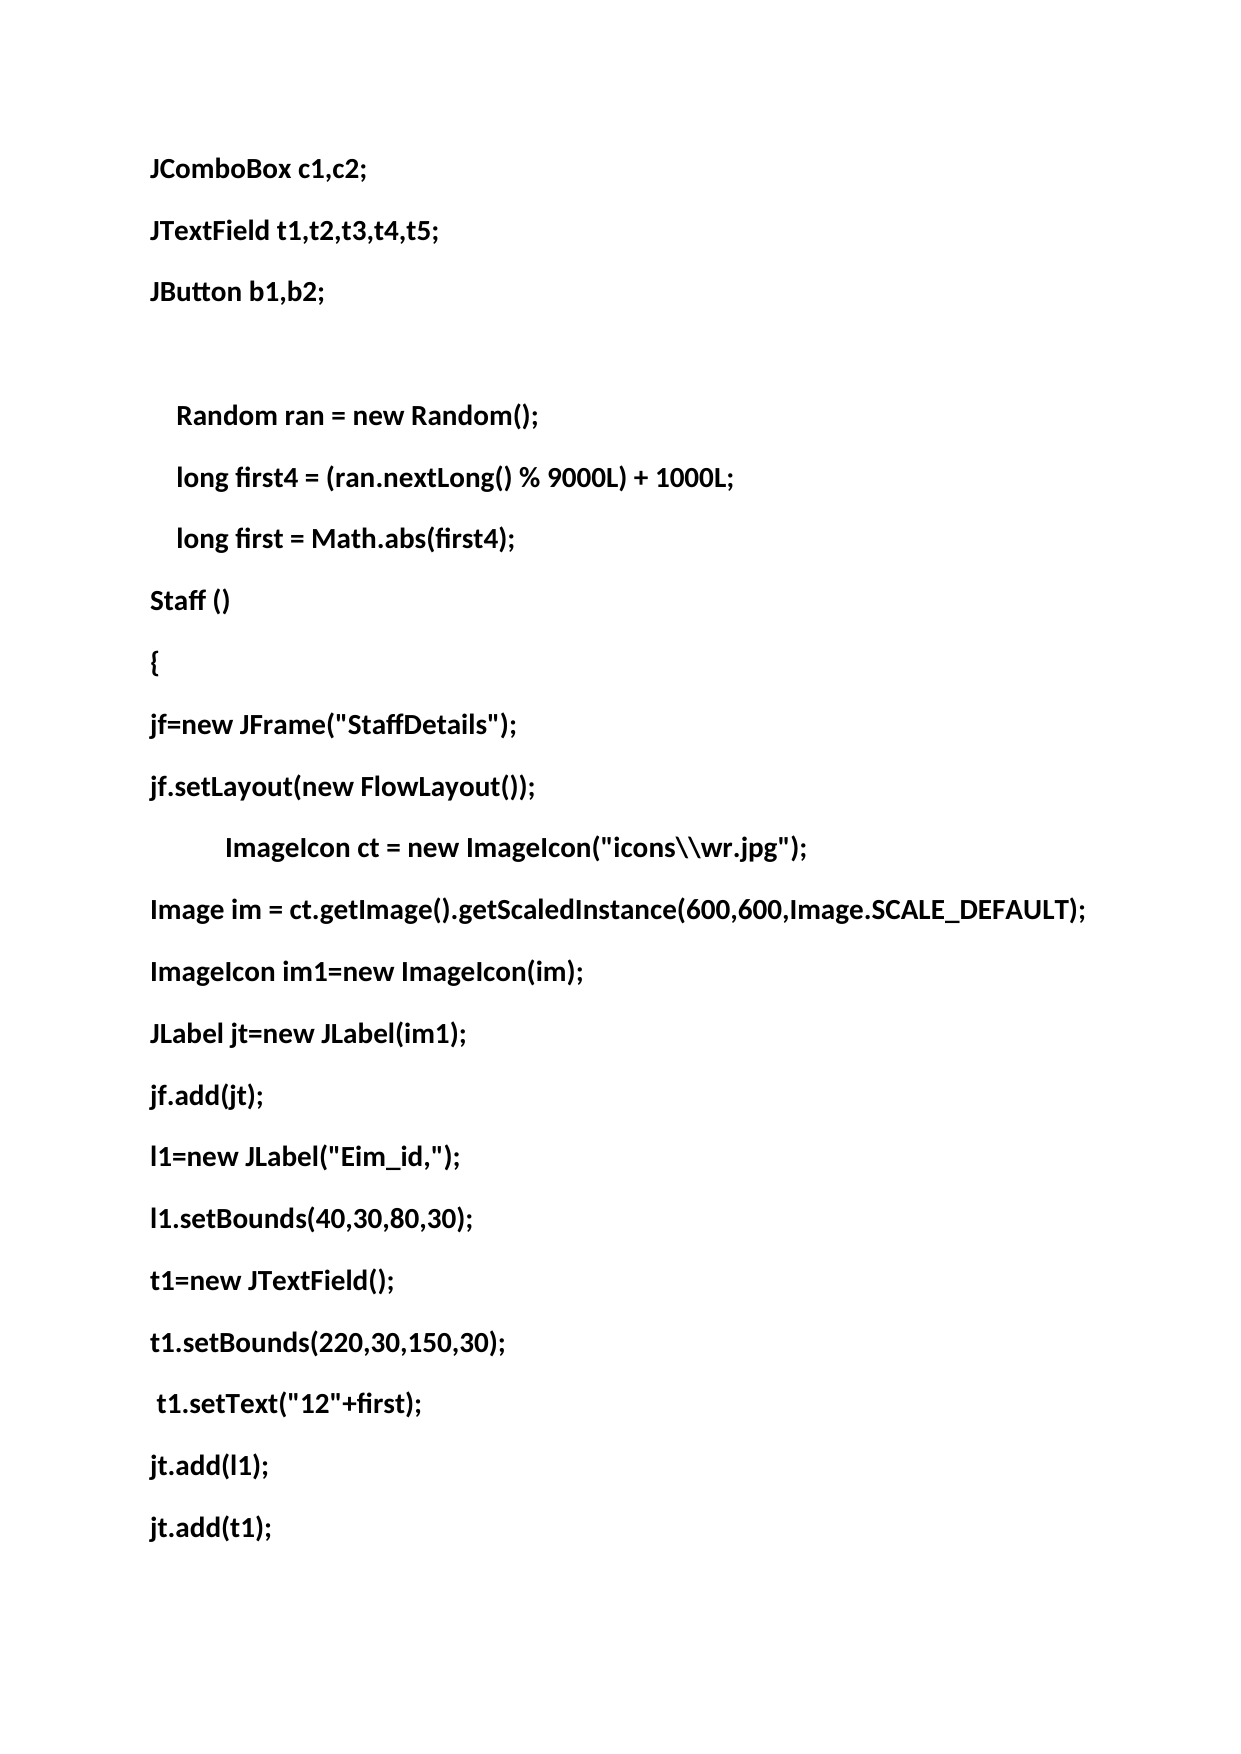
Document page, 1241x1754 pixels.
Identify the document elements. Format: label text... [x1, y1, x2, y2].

text jt.add(l1); [150, 1447, 1090, 1483]
text Image im = ct.getImage().getScaledInstance(600,600,Image.SCALE_DEFAULT); [150, 891, 1090, 927]
text ImageIcon im1=new ImageIcon(im); [150, 953, 1090, 989]
text JTextField t1,t2,t3,t4,t5; [150, 212, 1090, 247]
text long first = Math.abs(first4); [150, 521, 1090, 556]
text ImageIcon ct = new ImageIcon("icons\\wr.jpg"); [150, 829, 1090, 865]
text JLabel jt=new JLabel(im1); [150, 1015, 1090, 1050]
text t1.setBounds(220,30,150,30); [150, 1324, 1090, 1359]
text long first4 = (ran.nextLong() % 9000L) + 1000L; [150, 459, 1090, 494]
text { [150, 644, 1090, 680]
text jf=new JFrame("StaffDetails"); [150, 706, 1090, 742]
text Staff () [150, 582, 1090, 618]
text jf.add(jt); [150, 1077, 1090, 1112]
text t1=new JTextField(); [150, 1262, 1090, 1297]
text jt.add(t1); [150, 1509, 1090, 1544]
text Random ran = new Random(); [150, 397, 1090, 433]
text l1=new JLabel("Eim_id,"); [150, 1138, 1090, 1174]
text JComboBox c1,c2; [150, 150, 1090, 186]
text t1.setText("12"+first); [150, 1385, 1090, 1421]
text JButton b1,b2; [150, 273, 1090, 309]
text l1.setBounds(40,30,80,30); [150, 1200, 1090, 1236]
text jf.setLayout(new FlowLayout()); [150, 768, 1090, 803]
